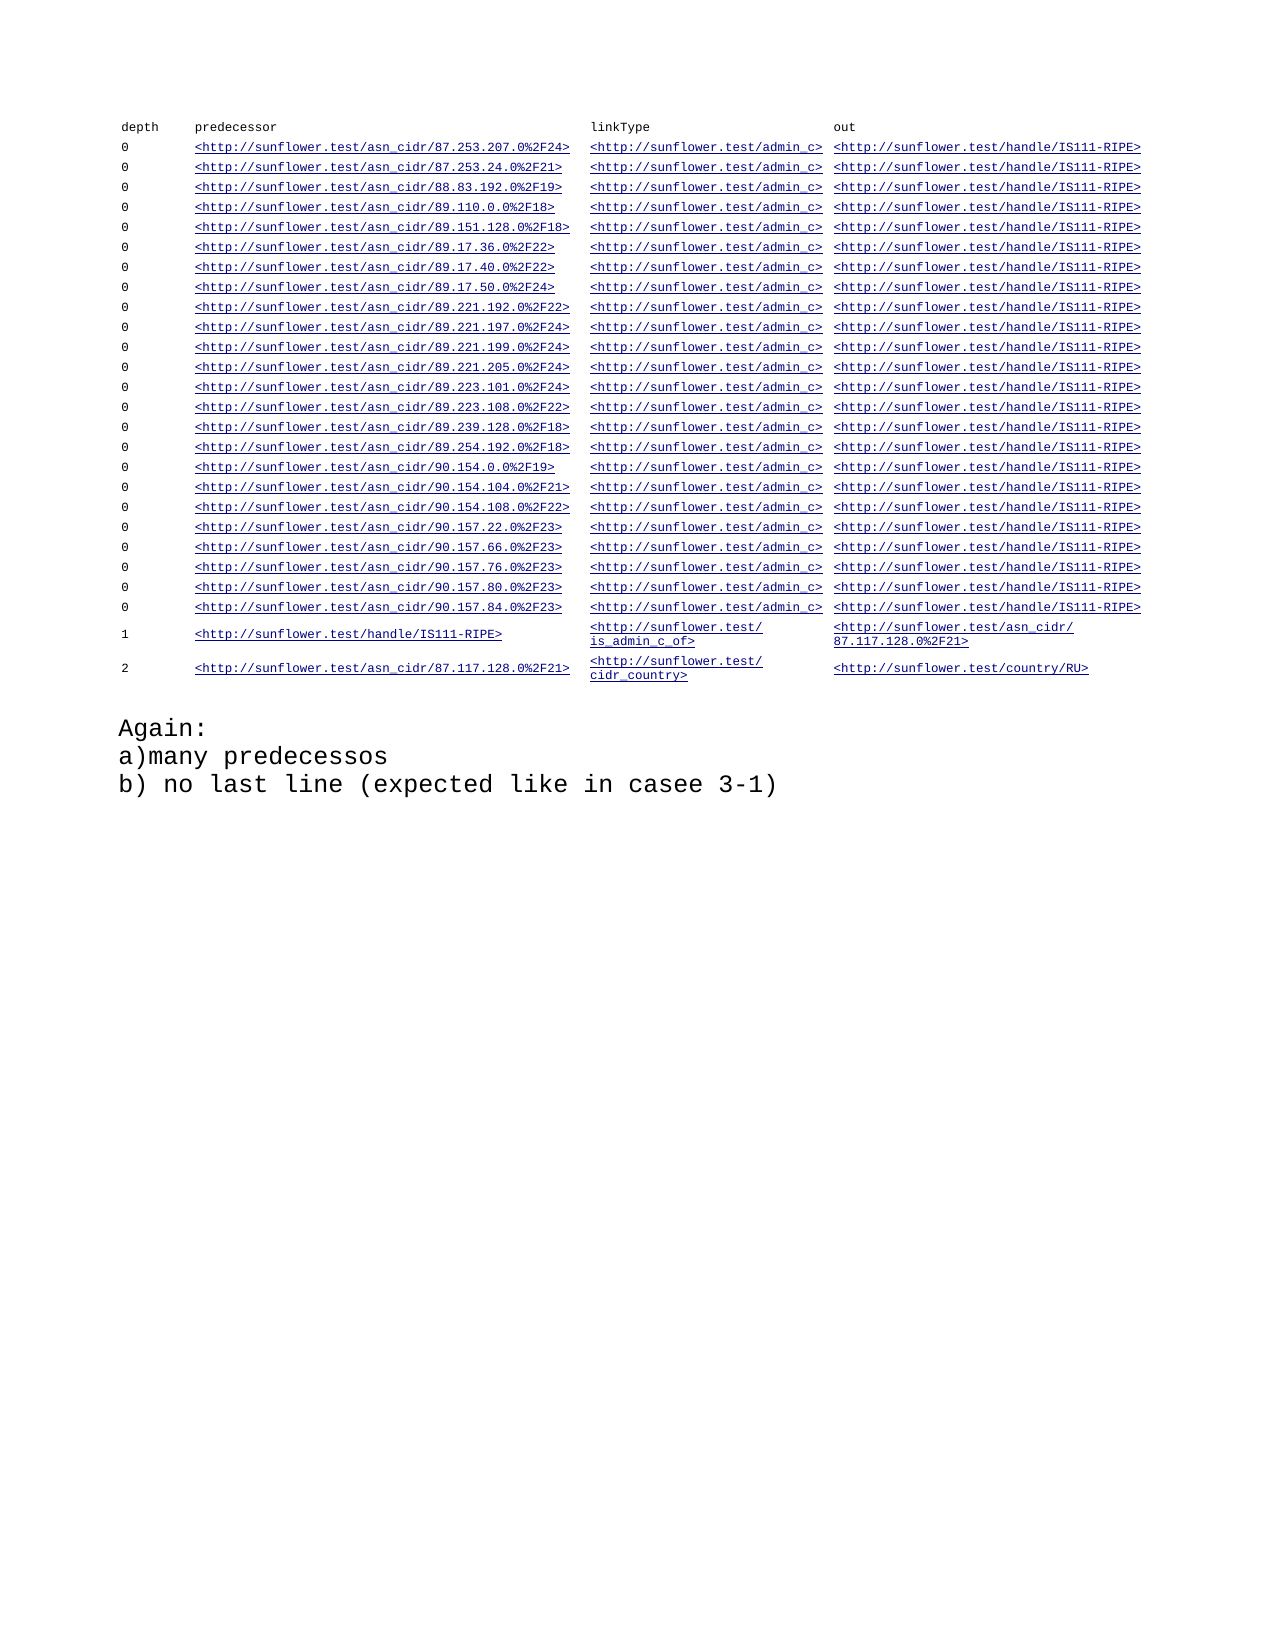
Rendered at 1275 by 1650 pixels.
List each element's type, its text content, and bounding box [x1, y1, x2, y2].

table_cell <http://sunflower.test/admin_c> [587, 238, 830, 258]
table_cell <http://sunflower.test/admin_c> [587, 538, 830, 558]
table_cell <http://sunflower.test/asn_cidr/90.154.108.0%2F22> [192, 498, 587, 518]
table_cell 0 [118, 178, 192, 198]
table_cell <http://sunflower.test/admin_c> [587, 298, 830, 318]
table_cell 0 [118, 258, 192, 278]
table_cell <http://sunflower.test/handle/IS111-RIPE> [830, 418, 1157, 438]
table_cell <http://sunflower.test/asn_cidr/89.17.50.0%2F24> [192, 278, 587, 298]
table_cell <http://sunflower.test/handle/IS111-RIPE> [830, 178, 1157, 198]
table_cell <http://sunflower.test/asn_cidr/90.154.104.0%2F21> [192, 478, 587, 498]
table_cell <http://sunflower.test/asn_cidr/90.157.66.0%2F23> [192, 538, 587, 558]
table_cell <http://sunflower.test/handle/IS111-RIPE> [830, 478, 1157, 498]
table_cell 0 [118, 218, 192, 238]
table_cell <http://sunflower.test/asn_cidr/89.221.197.0%2F24> [192, 318, 587, 338]
table_cell <http://sunflower.test/admin_c> [587, 418, 830, 438]
table_cell <http://sunflower.test/asn_cidr/90.157.80.0%2F23> [192, 578, 587, 598]
table_cell <http://sunflower.test/asn_cidr/89.254.192.0%2F18> [192, 438, 587, 458]
table_cell <http://sunflower.test/admin_c> [587, 358, 830, 378]
table_cell <http://sunflower.test/handle/IS111-RIPE> [830, 258, 1157, 278]
table_cell 0 [118, 378, 192, 398]
table_cell <http://sunflower.test/handle/IS111-RIPE> [830, 578, 1157, 598]
table_cell 0 [118, 238, 192, 258]
table_cell 1 [118, 618, 192, 652]
table_cell <http://sunflower.test/asn_cidr/89.221.192.0%2F22> [192, 298, 587, 318]
table_cell <http://sunflower.test/admin_c> [587, 218, 830, 238]
table_cell <http://sunflower.test/admin_c> [587, 498, 830, 518]
table_cell 0 [118, 318, 192, 338]
table_header predecessor [192, 118, 587, 138]
table_cell <http://sunflower.test/asn_cidr/87.117.128.0%2F21> [830, 618, 1157, 652]
table_header out [830, 118, 1157, 138]
table_cell <http://sunflower.test/admin_c> [587, 558, 830, 578]
table_cell <http://sunflower.test/handle/IS111-RIPE> [830, 218, 1157, 238]
table_cell <http://sunflower.test/is_admin_c_of> [587, 618, 830, 652]
table_cell <http://sunflower.test/handle/IS111-RIPE> [192, 618, 587, 652]
table_cell <http://sunflower.test/asn_cidr/89.17.36.0%2F22> [192, 238, 587, 258]
table_cell 0 [118, 138, 192, 158]
table_cell <http://sunflower.test/asn_cidr/88.83.192.0%2F19> [192, 178, 587, 198]
table_cell <http://sunflower.test/handle/IS111-RIPE> [830, 358, 1157, 378]
table_cell 0 [118, 578, 192, 598]
table_header depth [118, 118, 192, 138]
table_cell <http://sunflower.test/asn_cidr/89.221.205.0%2F24> [192, 358, 587, 378]
table_cell <http://sunflower.test/asn_cidr/87.253.207.0%2F24> [192, 138, 587, 158]
table_cell 0 [118, 598, 192, 618]
table_cell <http://sunflower.test/cidr_country> [587, 652, 830, 686]
table_cell 0 [118, 158, 192, 178]
table_cell <http://sunflower.test/handle/IS111-RIPE> [830, 318, 1157, 338]
table_cell <http://sunflower.test/asn_cidr/90.154.0.0%2F19> [192, 458, 587, 478]
table_cell 0 [118, 298, 192, 318]
table_cell <http://sunflower.test/handle/IS111-RIPE> [830, 518, 1157, 538]
table_cell 0 [118, 338, 192, 358]
table_cell <http://sunflower.test/handle/IS111-RIPE> [830, 238, 1157, 258]
text b) no last line (expected like in casee 3-1) [118, 772, 1157, 800]
table_cell 0 [118, 438, 192, 458]
table_cell <http://sunflower.test/admin_c> [587, 278, 830, 298]
table_cell <http://sunflower.test/handle/IS111-RIPE> [830, 338, 1157, 358]
table_cell <http://sunflower.test/handle/IS111-RIPE> [830, 198, 1157, 218]
table_cell <http://sunflower.test/asn_cidr/87.117.128.0%2F21> [192, 652, 587, 686]
table_cell <http://sunflower.test/handle/IS111-RIPE> [830, 498, 1157, 518]
table_cell <http://sunflower.test/admin_c> [587, 338, 830, 358]
table_cell <http://sunflower.test/admin_c> [587, 398, 830, 418]
table_cell <http://sunflower.test/asn_cidr/89.239.128.0%2F18> [192, 418, 587, 438]
table_cell <http://sunflower.test/asn_cidr/89.221.199.0%2F24> [192, 338, 587, 358]
table_cell <http://sunflower.test/asn_cidr/89.223.108.0%2F22> [192, 398, 587, 418]
table_cell 0 [118, 538, 192, 558]
table_cell <http://sunflower.test/admin_c> [587, 598, 830, 618]
text a)many predecessos [118, 743, 1157, 772]
table_cell <http://sunflower.test/handle/IS111-RIPE> [830, 398, 1157, 418]
table_cell <http://sunflower.test/handle/IS111-RIPE> [830, 598, 1157, 618]
table_cell <http://sunflower.test/asn_cidr/90.157.22.0%2F23> [192, 518, 587, 538]
table_cell <http://sunflower.test/asn_cidr/90.157.76.0%2F23> [192, 558, 587, 578]
table_cell <http://sunflower.test/admin_c> [587, 178, 830, 198]
table_cell <http://sunflower.test/admin_c> [587, 438, 830, 458]
table_cell <http://sunflower.test/handle/IS111-RIPE> [830, 298, 1157, 318]
table_cell <http://sunflower.test/admin_c> [587, 198, 830, 218]
table_cell <http://sunflower.test/handle/IS111-RIPE> [830, 458, 1157, 478]
table_cell <http://sunflower.test/asn_cidr/89.17.40.0%2F22> [192, 258, 587, 278]
table_cell <http://sunflower.test/asn_cidr/89.110.0.0%2F18> [192, 198, 587, 218]
table_cell <http://sunflower.test/asn_cidr/90.157.84.0%2F23> [192, 598, 587, 618]
table_cell <http://sunflower.test/asn_cidr/89.151.128.0%2F18> [192, 218, 587, 238]
table_cell <http://sunflower.test/admin_c> [587, 578, 830, 598]
table_cell 0 [118, 398, 192, 418]
table_cell <http://sunflower.test/handle/IS111-RIPE> [830, 538, 1157, 558]
table_cell <http://sunflower.test/handle/IS111-RIPE> [830, 438, 1157, 458]
table_cell 0 [118, 498, 192, 518]
table_cell <http://sunflower.test/asn_cidr/89.223.101.0%2F24> [192, 378, 587, 398]
table_cell 0 [118, 278, 192, 298]
table_cell 0 [118, 198, 192, 218]
table_cell <http://sunflower.test/admin_c> [587, 478, 830, 498]
table_cell <http://sunflower.test/handle/IS111-RIPE> [830, 558, 1157, 578]
table_cell 0 [118, 358, 192, 378]
table_cell <http://sunflower.test/admin_c> [587, 258, 830, 278]
table_cell 0 [118, 518, 192, 538]
table_cell <http://sunflower.test/admin_c> [587, 158, 830, 178]
table_header linkType [587, 118, 830, 138]
text Again: [118, 715, 1157, 743]
table_cell <http://sunflower.test/handle/IS111-RIPE> [830, 378, 1157, 398]
table_cell <http://sunflower.test/country/RU> [830, 652, 1157, 686]
table_cell <http://sunflower.test/admin_c> [587, 518, 830, 538]
table_cell 0 [118, 418, 192, 438]
table_cell 2 [118, 652, 192, 686]
table_cell 0 [118, 458, 192, 478]
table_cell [830, 158, 1157, 178]
table_cell 0 [118, 478, 192, 498]
table_cell 0 [118, 558, 192, 578]
table_cell <http://sunflower.test/handle/IS111-RIPE> [830, 278, 1157, 298]
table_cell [830, 138, 1157, 158]
table_cell <http://sunflower.test/admin_c> [587, 138, 830, 158]
table_cell <http://sunflower.test/asn_cidr/87.253.24.0%2F21> [192, 158, 587, 178]
table_cell <http://sunflower.test/admin_c> [587, 378, 830, 398]
table_cell <http://sunflower.test/admin_c> [587, 318, 830, 338]
table_cell <http://sunflower.test/admin_c> [587, 458, 830, 478]
